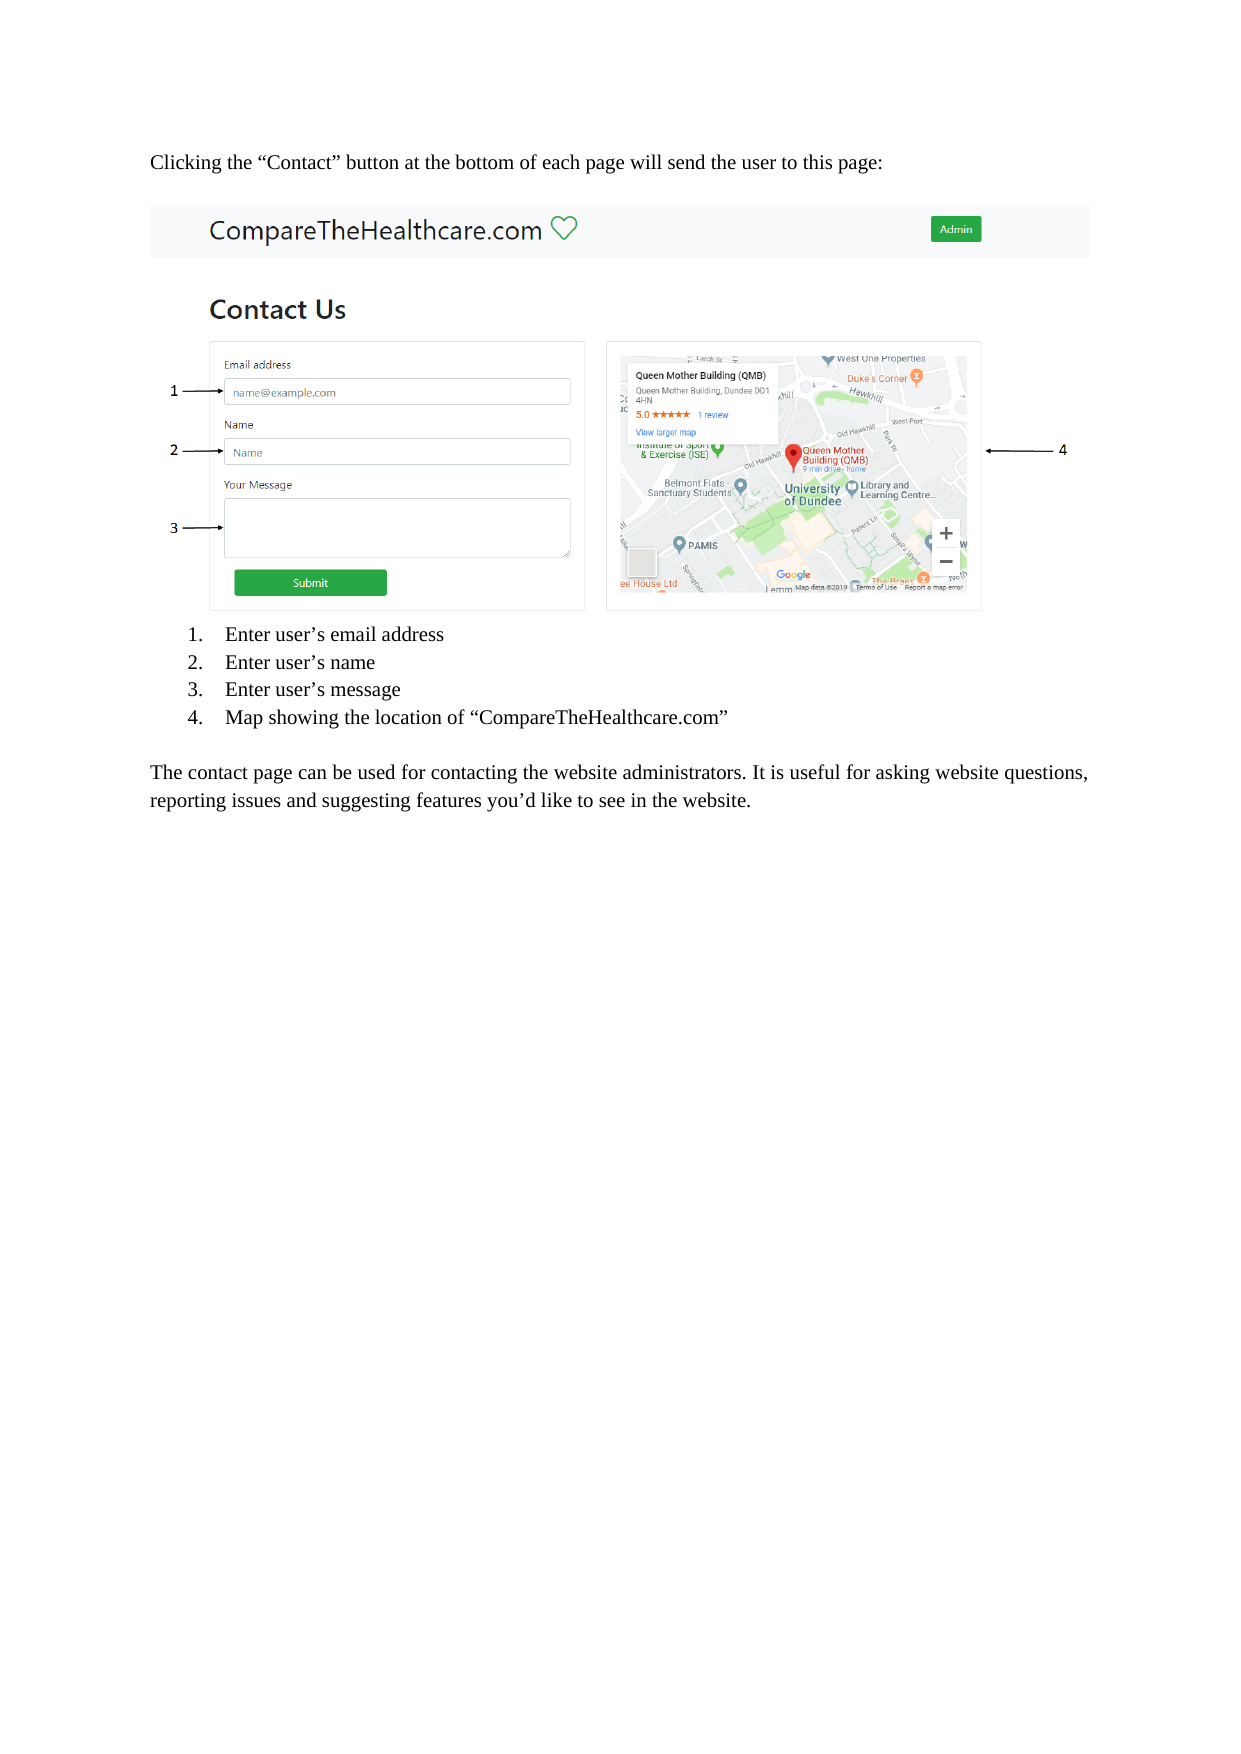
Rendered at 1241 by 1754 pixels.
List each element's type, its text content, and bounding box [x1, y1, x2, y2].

list Enter user’s email address [187, 622, 1090, 646]
list Map showing the location of “CompareTheHealthcare.com” [187, 705, 1090, 729]
picture [150, 205, 1090, 619]
text The contact page can be used for contacting the website administrators. It is useful for asking website questions, reporting issues and suggesting features you’d like to see in the website. [150, 760, 1090, 812]
list Enter user’s name [187, 650, 1090, 674]
list Enter user’s message [187, 677, 1090, 701]
text Clicking the “Contact” button at the bottom of each page will send the user to this page: [150, 150, 1090, 174]
